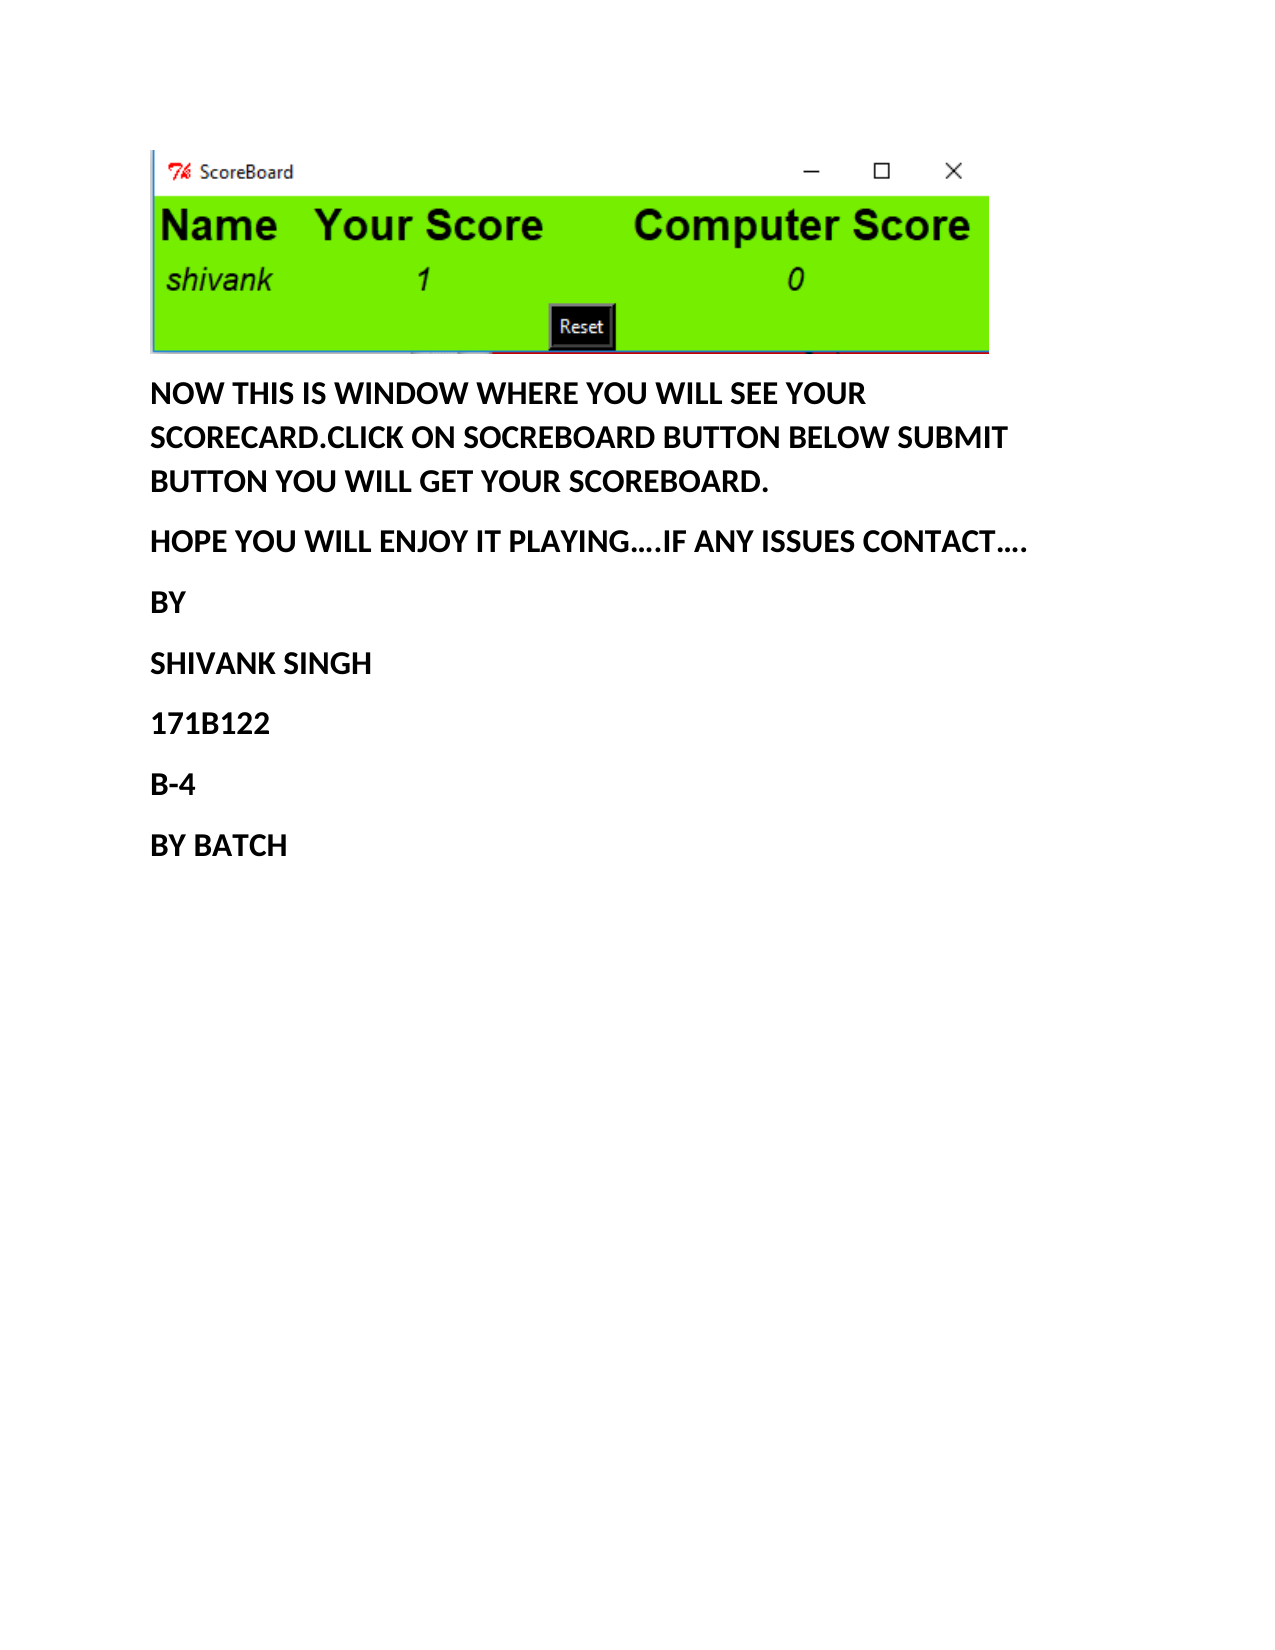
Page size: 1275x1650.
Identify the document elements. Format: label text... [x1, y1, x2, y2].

text BY BATCH [150, 824, 1125, 864]
text 171B122 [150, 702, 1125, 743]
picture [150, 150, 989, 354]
text BY [150, 581, 1125, 622]
text SHIVANK SINGH [150, 642, 1125, 682]
text B-4 [150, 763, 1125, 804]
text HOPE YOU WILL ENJOY IT PLAYING….IF ANY ISSUES CONTACT…. [150, 521, 1125, 561]
text NOW THIS IS WINDOW WHERE YOU WILL SEE YOUR SCORECARD.CLICK ON SOCREBOARD BUTTON BELOW SUBMIT BUTTON YOU WILL GET YOUR SCOREBOARD. [150, 372, 1125, 501]
